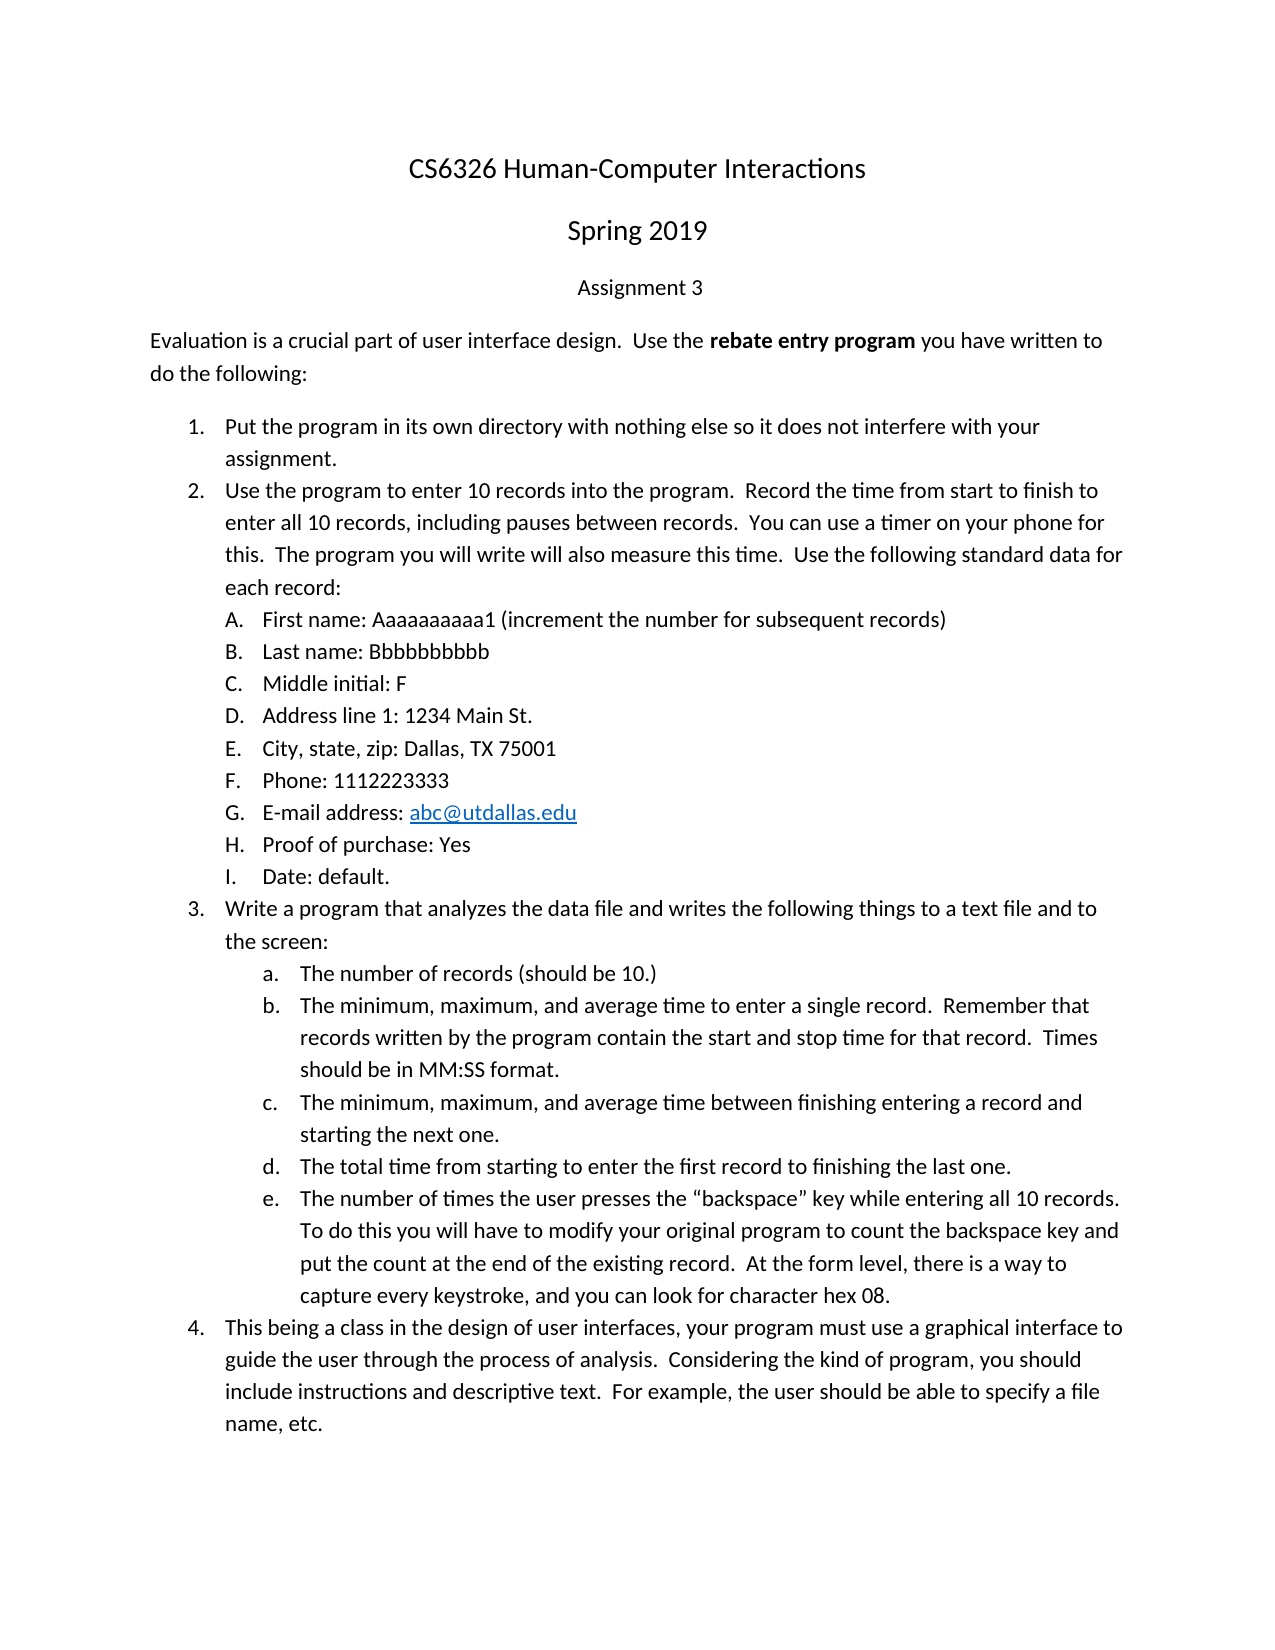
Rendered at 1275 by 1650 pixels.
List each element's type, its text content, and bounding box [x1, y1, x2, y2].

list The total time from starting to enter the first record to finishing the last one. [262, 1152, 1125, 1180]
list The minimum, maximum, and average time to enter a single record. Remember that records written by the program contain the start and stop time for that record. Times should be in MM:SS format. [262, 991, 1125, 1083]
text Spring 2019 [150, 212, 1125, 247]
list Last name: Bbbbbbbbbb [225, 637, 1125, 665]
list The minimum, maximum, and average time between finishing entering a record and starting the next one. [262, 1088, 1125, 1148]
list First name: Aaaaaaaaaa1 (increment the number for subsequent records) [225, 605, 1125, 633]
list This being a class in the design of user interfaces, your program must use a graphical interface to guide the user through the process of analysis. Considering the kind of program, you should include instructions and descriptive text. For example, the user should be able to specify a file name, etc. [187, 1313, 1125, 1438]
text Evaluation is a crucial part of user interface design. Use the rebate entry program you have written to do the following: [150, 327, 1125, 387]
list The number of records (should be 10.) [262, 959, 1125, 987]
list Put the program in its own directory with nothing else so it does not interfere with your assignment. [187, 412, 1125, 472]
list Proof of purchase: Yes [225, 830, 1125, 858]
list Phone: 1112223333 [225, 766, 1125, 794]
list Write a program that analyzes the data file and writes the following things to a text file and to the screen: [187, 894, 1125, 955]
list Date: default. [225, 862, 1125, 890]
text Assignment 3 [150, 273, 1125, 302]
list Address line 1: 1234 Main St. [225, 701, 1125, 729]
list E-mail address: abc@utdallas.edu [225, 798, 1125, 826]
list Middle initial: F [225, 669, 1125, 697]
list City, state, zip: Dallas, TX 75001 [225, 734, 1125, 762]
text CS6326 Human-Computer Interactions [150, 150, 1125, 186]
list The number of times the user presses the “backspace” key while entering all 10 records. To do this you will have to modify your original program to count the backspace key and put the count at the end of the existing record. At the form level, there is a way to capture every keystroke, and you can look for character hex 08. [262, 1184, 1125, 1309]
list Use the program to enter 10 records into the program. Record the time from start to finish to enter all 10 records, including pauses between records. You can use a timer on your phone for this. The program you will write will also measure this time. Use the following standard data for each record: [187, 476, 1125, 601]
